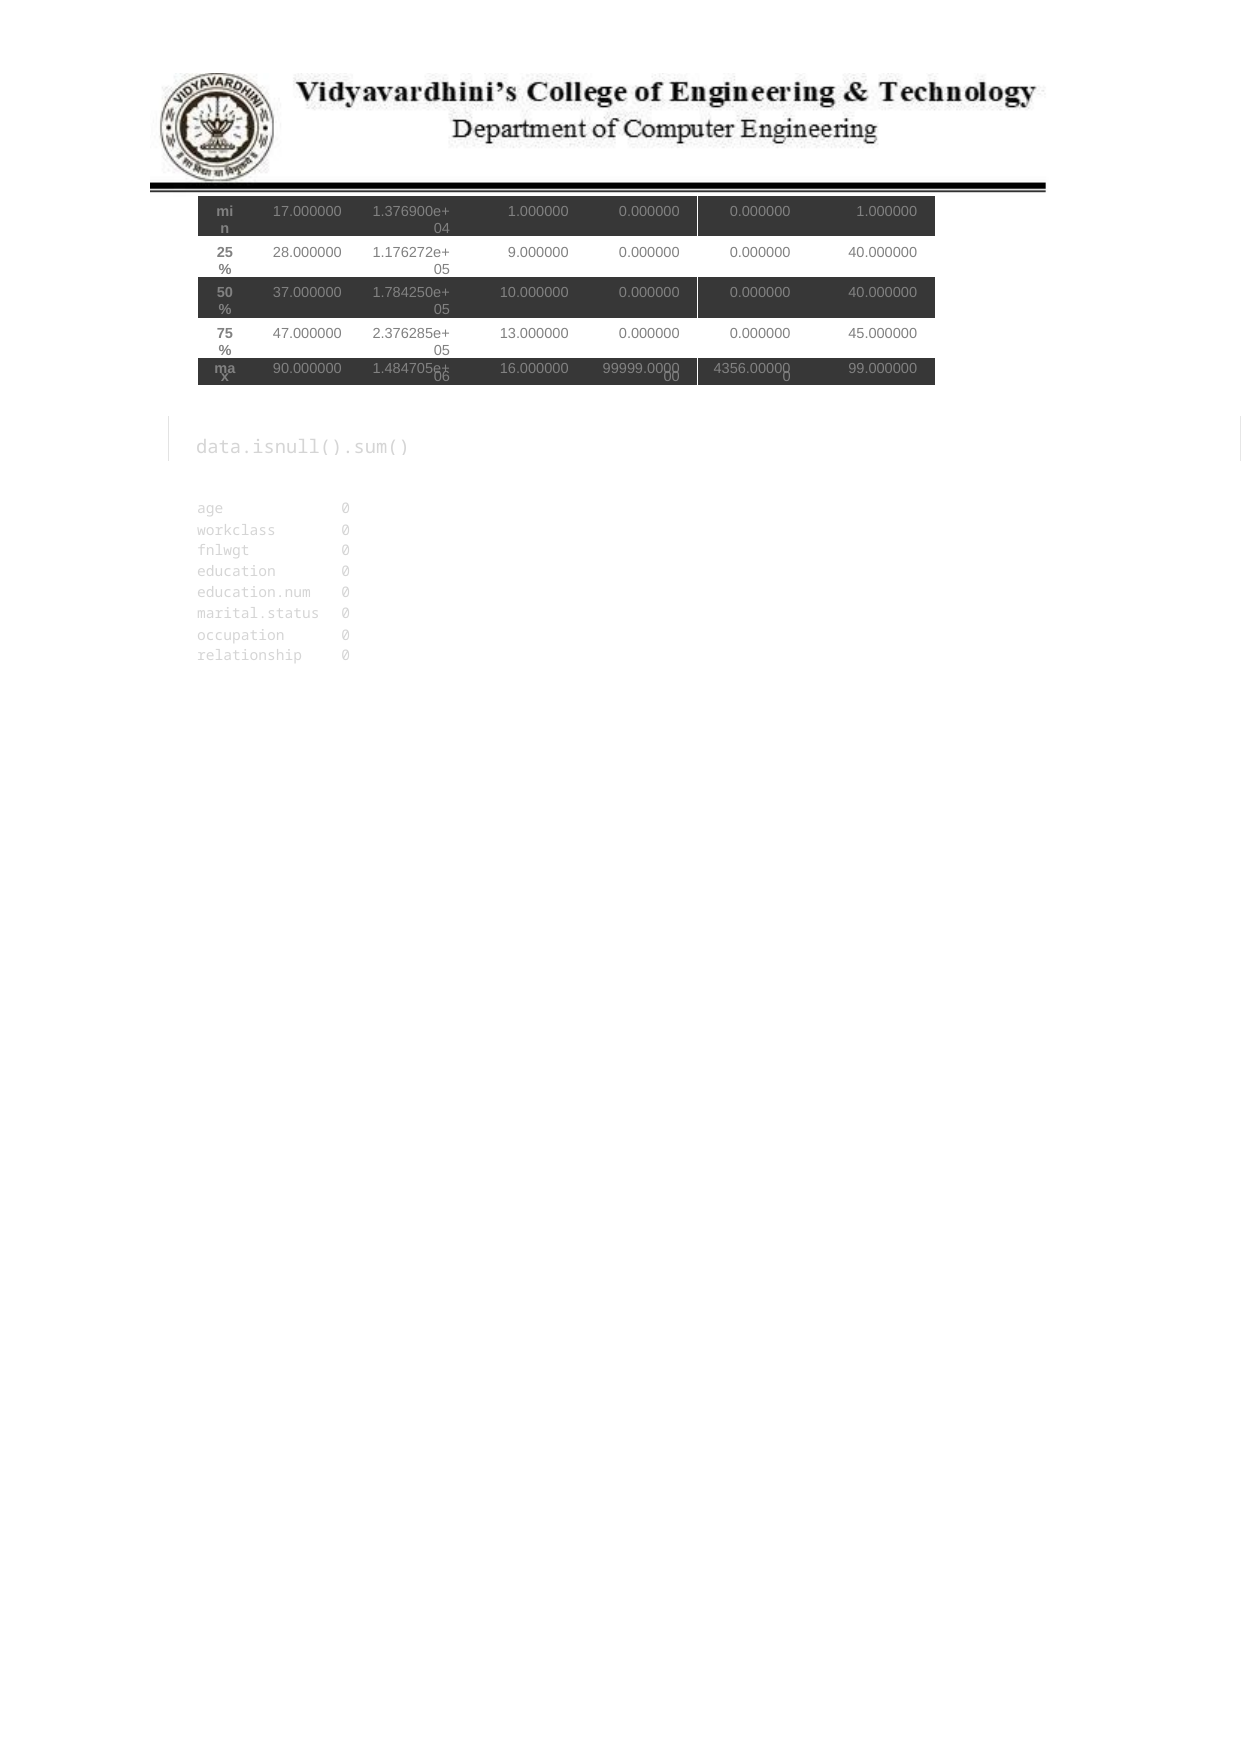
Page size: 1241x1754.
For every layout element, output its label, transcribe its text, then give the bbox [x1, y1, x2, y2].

table_cell 16.000000 [468, 358, 587, 385]
text fnlwgt 0 [197, 540, 1107, 560]
table_cell 17.000000 [252, 196, 360, 236]
text workclass 0 [197, 520, 1107, 539]
table_cell 99.000000 [808, 358, 935, 385]
table_cell 0.000000 [698, 236, 808, 277]
table_cell 90.000000 [252, 358, 360, 385]
text age 0 [197, 498, 1107, 518]
text education.num 0 [197, 582, 1107, 602]
table_cell 40.000000 [808, 236, 935, 277]
text education 0 [197, 561, 1107, 581]
table_cell 0.000000 [587, 236, 697, 277]
table_cell 0.000000 [587, 196, 697, 236]
table_cell 13.000000 [468, 318, 587, 358]
table_cell max [198, 358, 252, 385]
picture [150, 73, 1049, 197]
table_cell 0.000000 [698, 277, 808, 318]
table_cell 9.000000 [468, 236, 587, 277]
table_cell 40.000000 [808, 277, 935, 318]
table_cell 25% [198, 236, 252, 277]
table_cell 0.000000 [698, 196, 808, 236]
table_cell 45.000000 [808, 318, 935, 358]
table_cell 0.000000 [587, 318, 697, 358]
table_cell 28.000000 [252, 236, 360, 277]
text occupation 0 [197, 624, 1107, 644]
table_cell 1.484705e+06 [360, 358, 468, 385]
table_cell 4356.000000 [698, 358, 808, 385]
table_cell 47.000000 [252, 318, 360, 358]
table_cell 50% [198, 277, 252, 318]
table_cell 0.000000 [698, 318, 808, 358]
table_cell 1.000000 [808, 196, 935, 236]
table_cell 10.000000 [468, 277, 587, 318]
table_cell 1.784250e+05 [360, 277, 468, 318]
table_cell 1.176272e+05 [360, 236, 468, 277]
table_cell min [198, 196, 252, 236]
table_cell 2.376285e+05 [360, 318, 468, 358]
text marital.status 0 [197, 603, 1107, 623]
table_cell 1.000000 [468, 196, 587, 236]
table_cell 37.000000 [252, 277, 360, 318]
table_cell 75% [198, 318, 252, 358]
table_cell 99999.000000 [587, 358, 697, 385]
text relationship 0 [197, 645, 1107, 665]
table_cell 1.376900e+04 [360, 196, 468, 236]
table_cell 0.000000 [587, 277, 697, 318]
